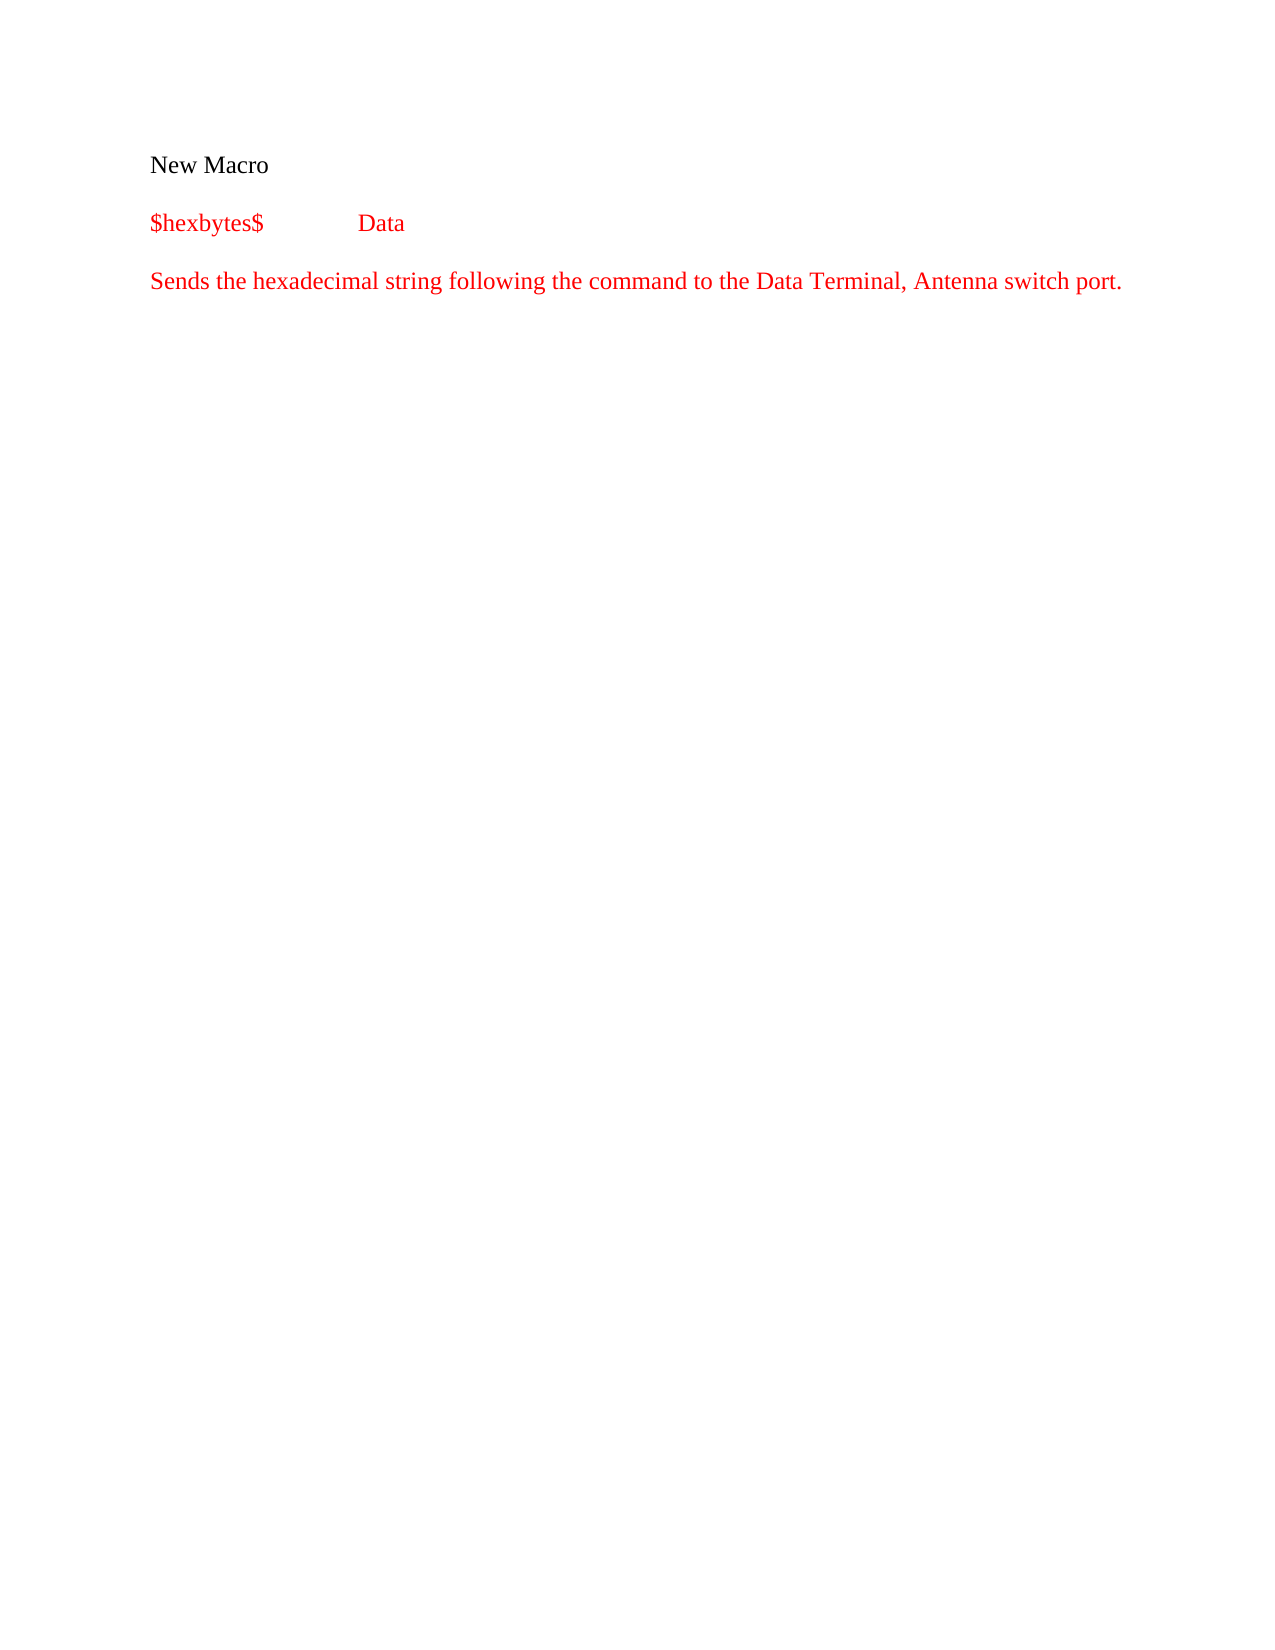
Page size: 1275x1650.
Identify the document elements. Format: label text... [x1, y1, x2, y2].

text New Macro [150, 150, 1125, 179]
text Sends the hexadecimal string following the command to the Data Terminal, Antenna switch port. [150, 266, 1125, 294]
text $hexbytes$ Data [150, 208, 1125, 237]
